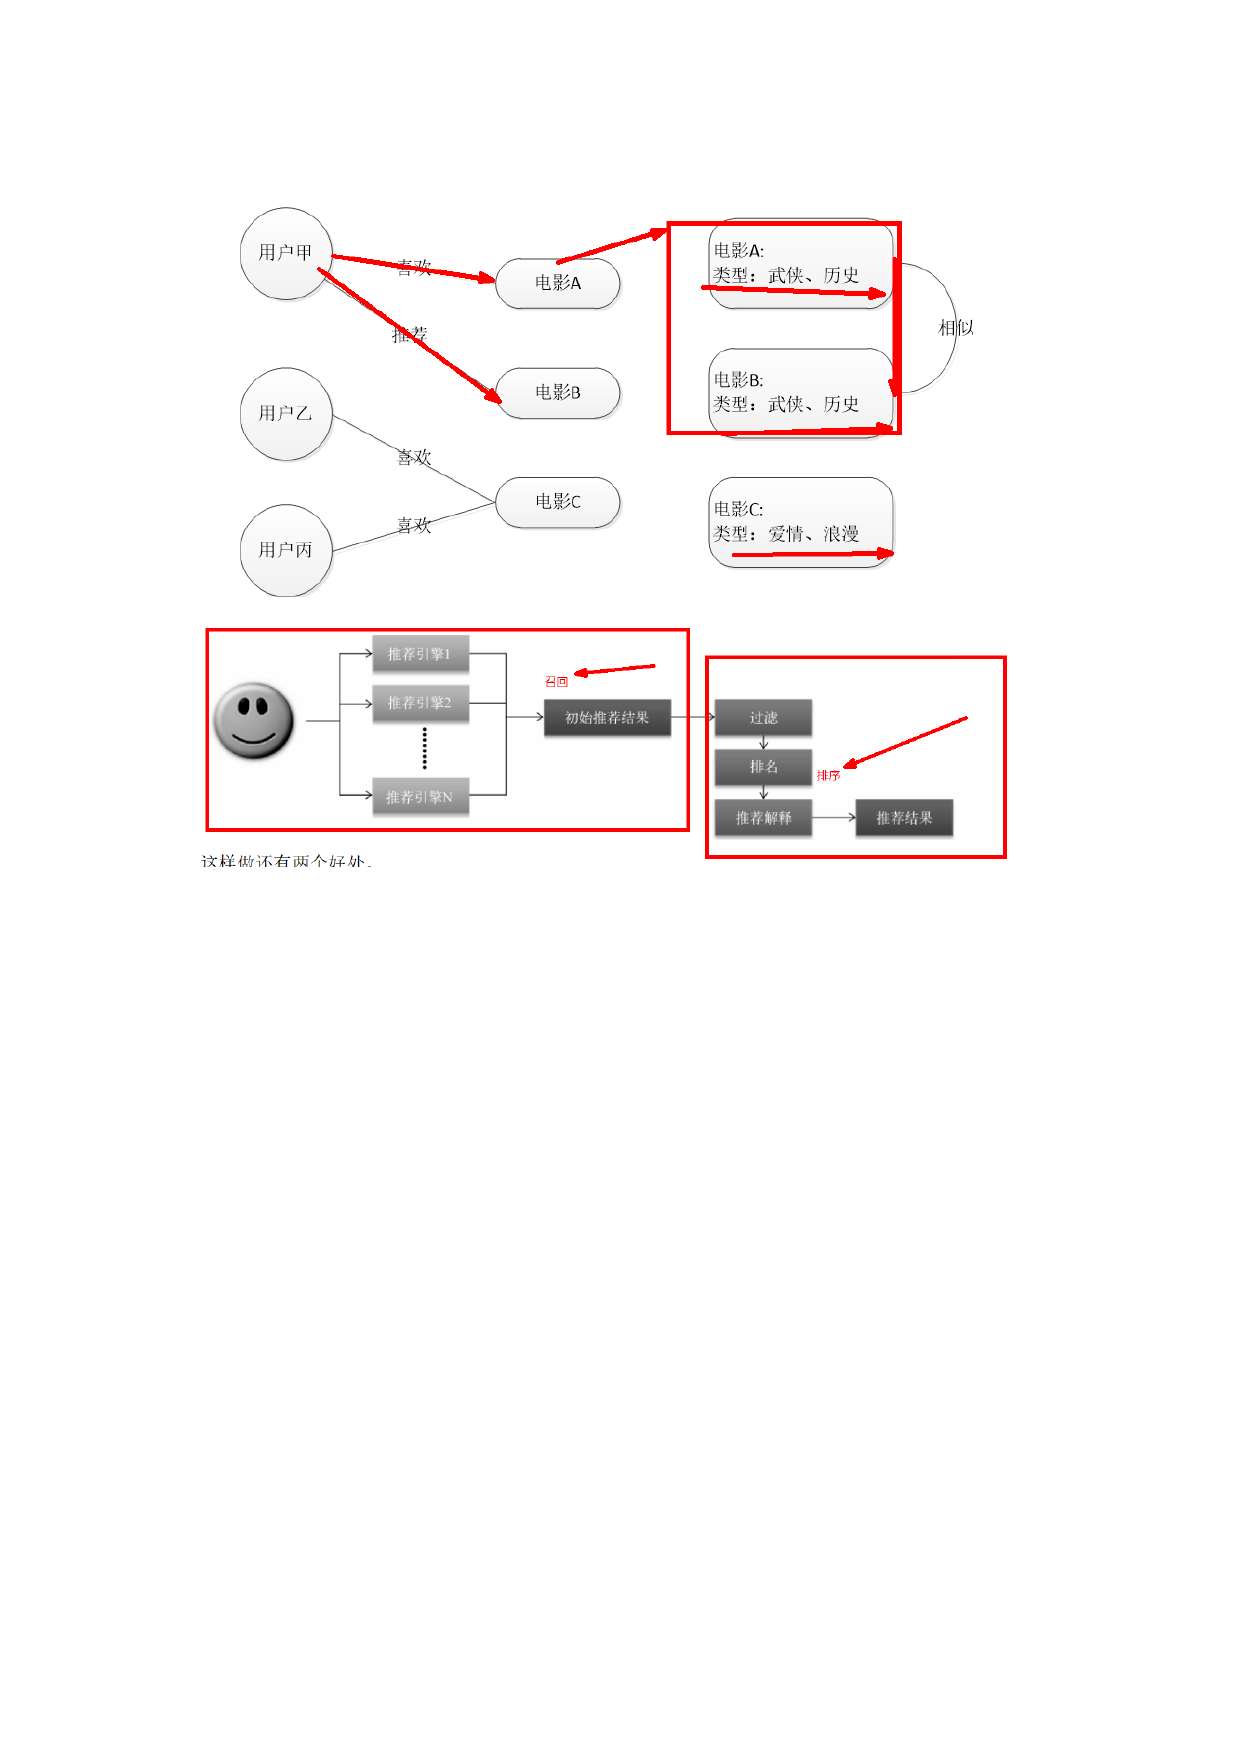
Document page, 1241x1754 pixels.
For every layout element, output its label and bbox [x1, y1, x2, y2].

picture [187, 617, 1052, 867]
picture [187, 162, 1052, 597]
